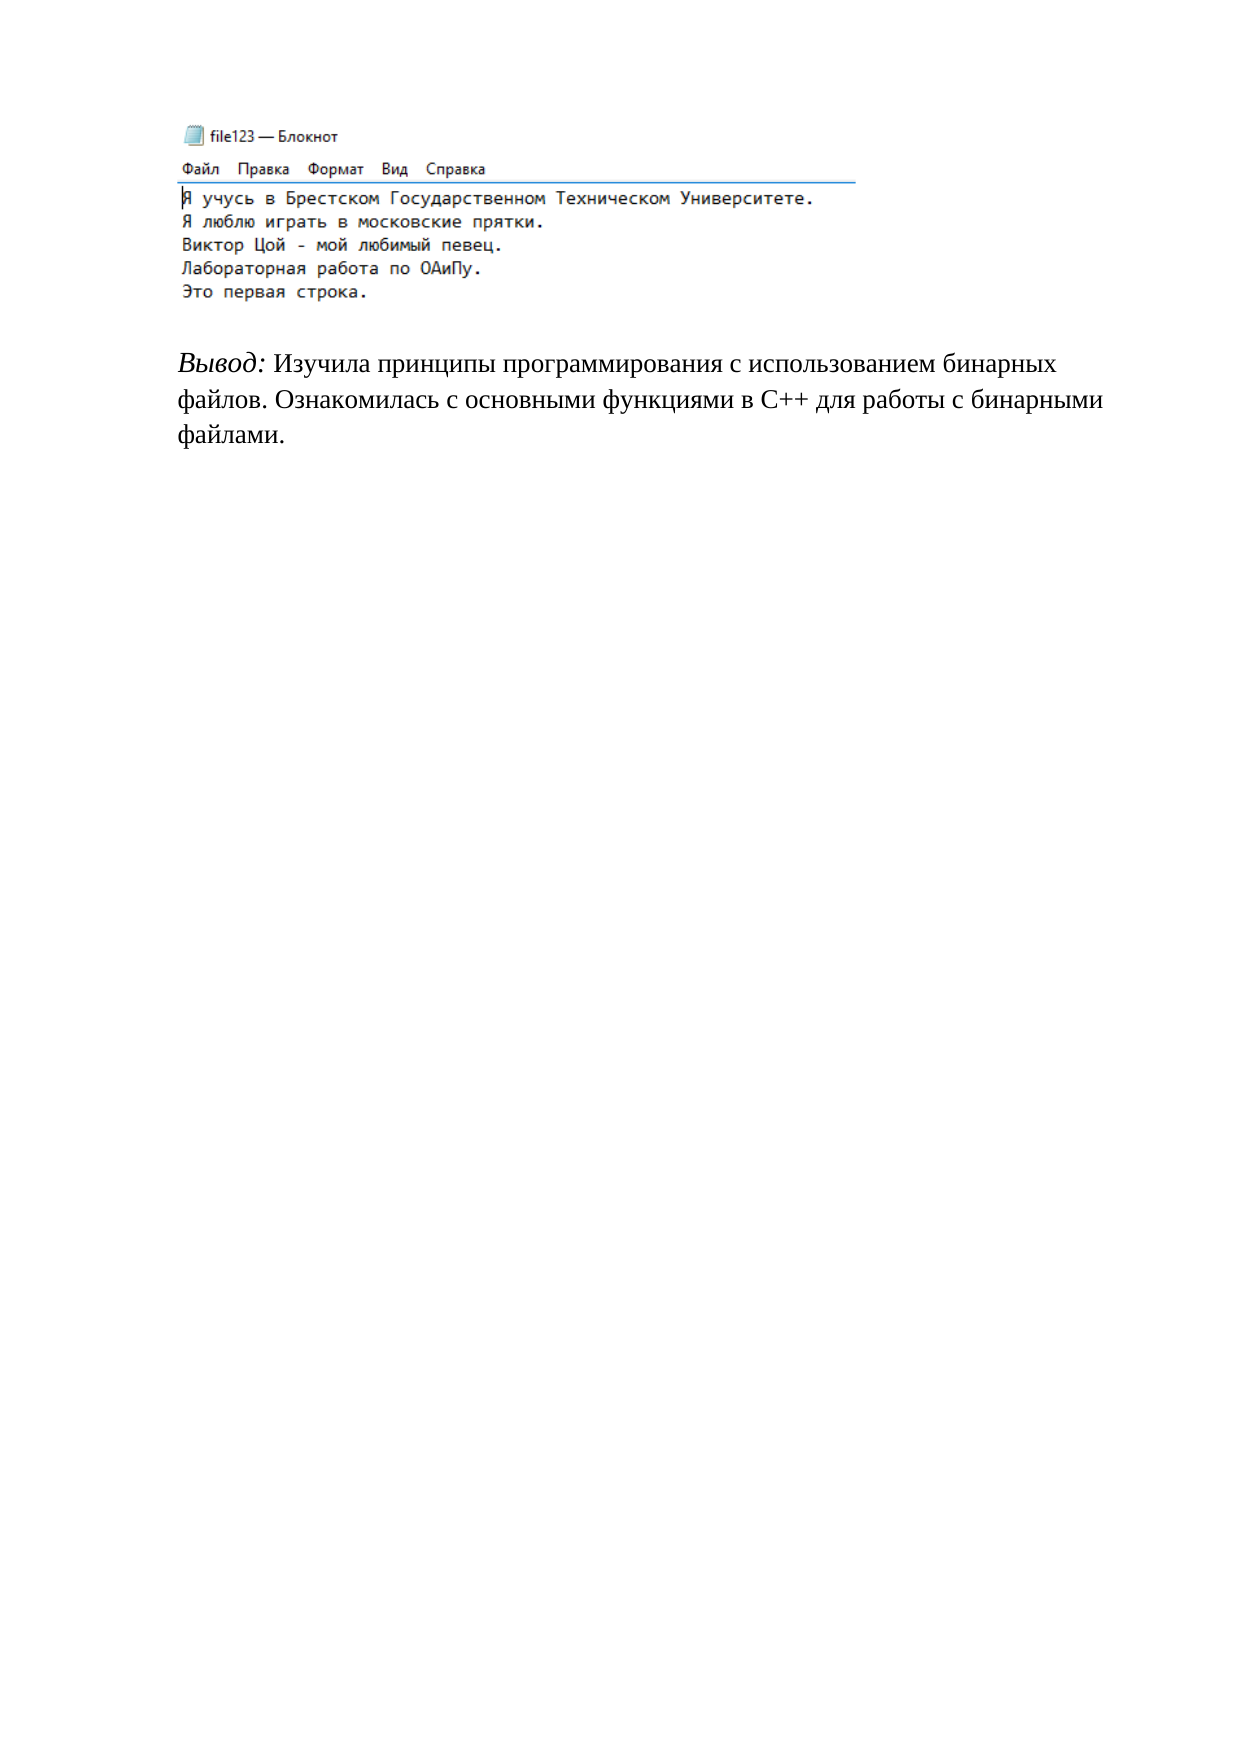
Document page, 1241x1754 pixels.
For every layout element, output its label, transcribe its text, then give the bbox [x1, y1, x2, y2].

text Вывод: Изучила принципы программирования с использованием бинарных файлов. Ознакомилась с основными функциями в С++ для работы с бинарными файлами. [177, 345, 1152, 450]
picture [177, 118, 856, 320]
